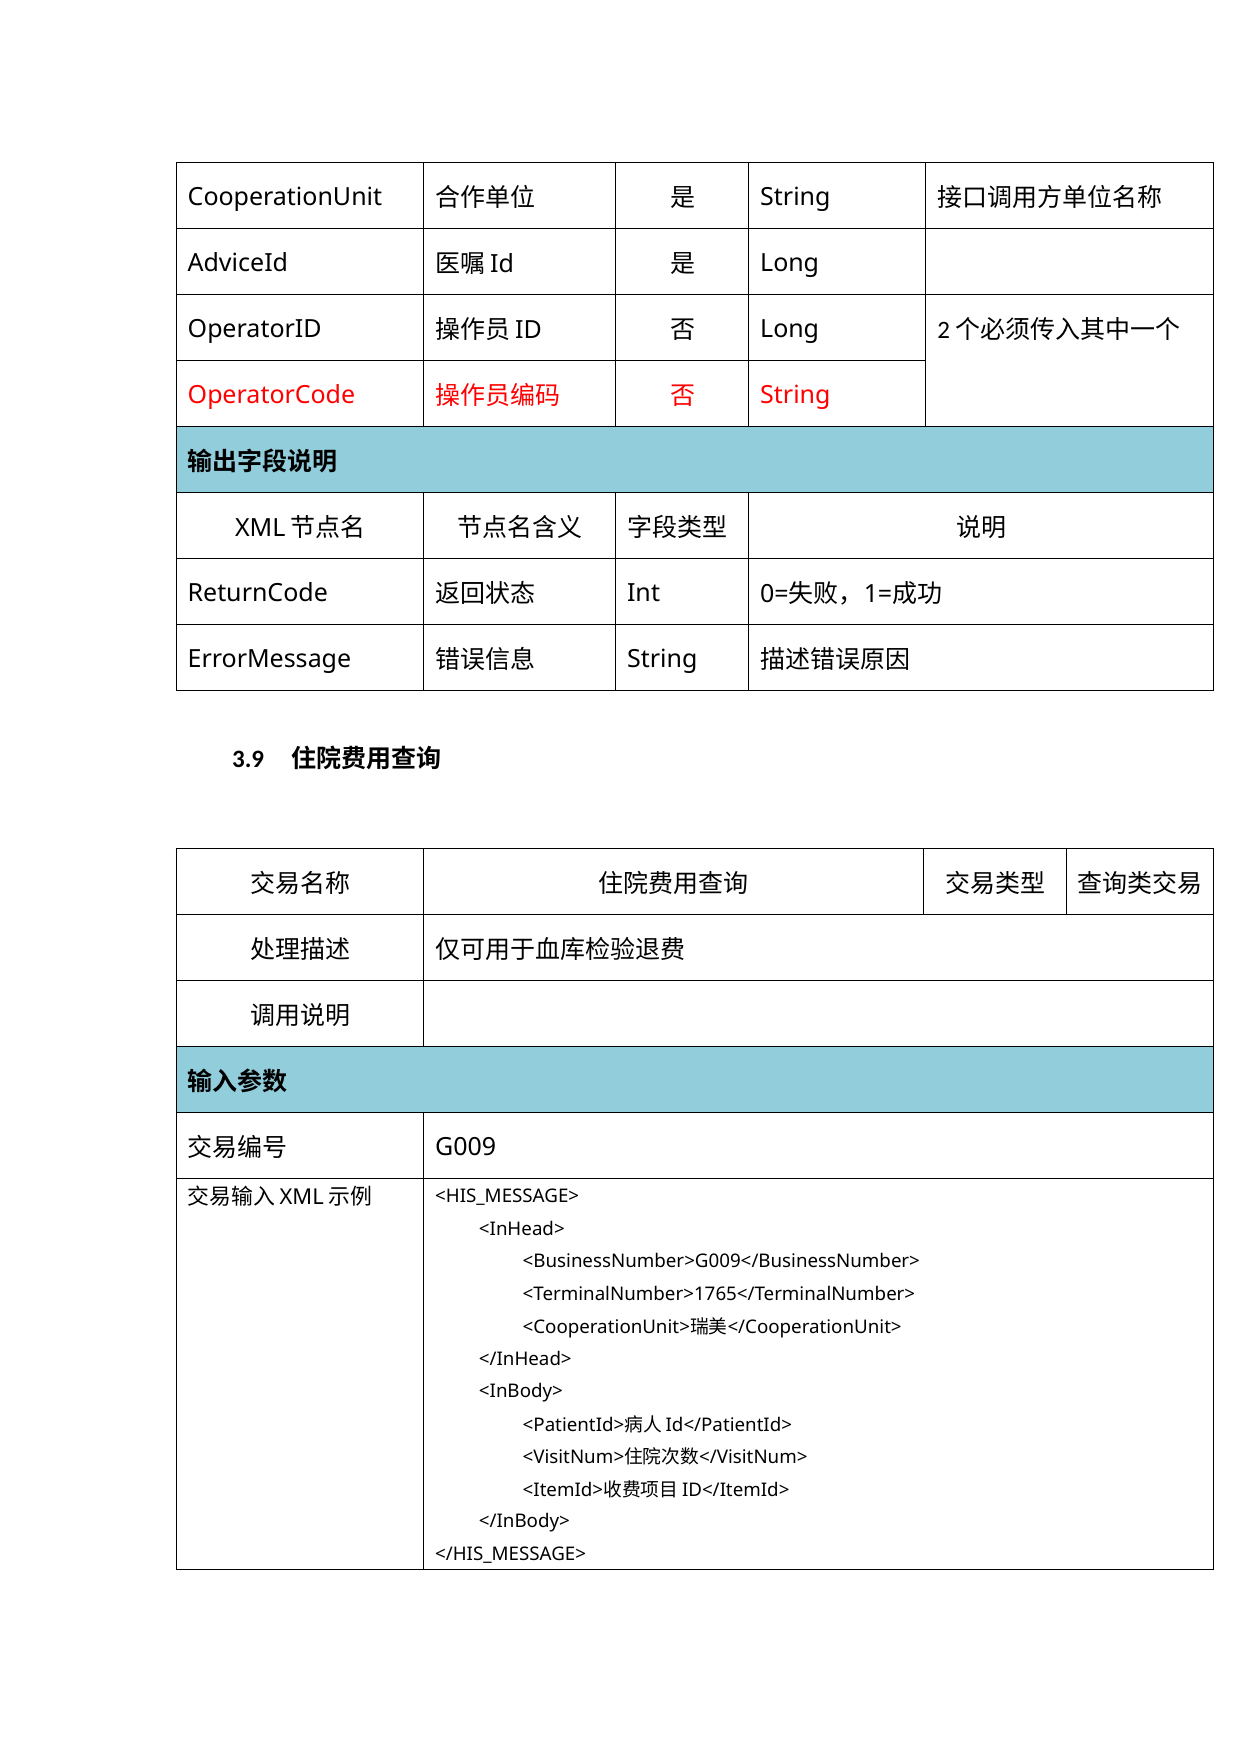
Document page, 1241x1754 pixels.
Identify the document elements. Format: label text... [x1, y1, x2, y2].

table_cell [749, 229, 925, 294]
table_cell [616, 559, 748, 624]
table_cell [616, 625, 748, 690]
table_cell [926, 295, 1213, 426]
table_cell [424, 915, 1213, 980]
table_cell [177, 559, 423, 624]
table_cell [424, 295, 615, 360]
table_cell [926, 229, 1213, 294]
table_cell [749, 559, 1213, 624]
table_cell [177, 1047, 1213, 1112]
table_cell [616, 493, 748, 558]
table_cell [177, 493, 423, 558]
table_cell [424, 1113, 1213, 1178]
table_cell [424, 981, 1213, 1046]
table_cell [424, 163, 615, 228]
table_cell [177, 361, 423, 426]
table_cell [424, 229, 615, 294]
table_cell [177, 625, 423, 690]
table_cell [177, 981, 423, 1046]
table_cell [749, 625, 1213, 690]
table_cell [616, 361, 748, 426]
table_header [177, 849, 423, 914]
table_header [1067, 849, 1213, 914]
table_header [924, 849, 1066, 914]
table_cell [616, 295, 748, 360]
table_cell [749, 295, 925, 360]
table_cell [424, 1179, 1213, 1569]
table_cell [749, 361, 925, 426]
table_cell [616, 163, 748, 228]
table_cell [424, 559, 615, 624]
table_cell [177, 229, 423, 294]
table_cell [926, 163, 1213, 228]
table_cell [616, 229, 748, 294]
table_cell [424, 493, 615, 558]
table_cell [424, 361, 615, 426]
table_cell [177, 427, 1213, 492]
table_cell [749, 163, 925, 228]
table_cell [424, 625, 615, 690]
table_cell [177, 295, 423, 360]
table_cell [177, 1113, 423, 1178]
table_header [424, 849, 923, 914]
subtitle 住院费用查询 [232, 724, 1053, 789]
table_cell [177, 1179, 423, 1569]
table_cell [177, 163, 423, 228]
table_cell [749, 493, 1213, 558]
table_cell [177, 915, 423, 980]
